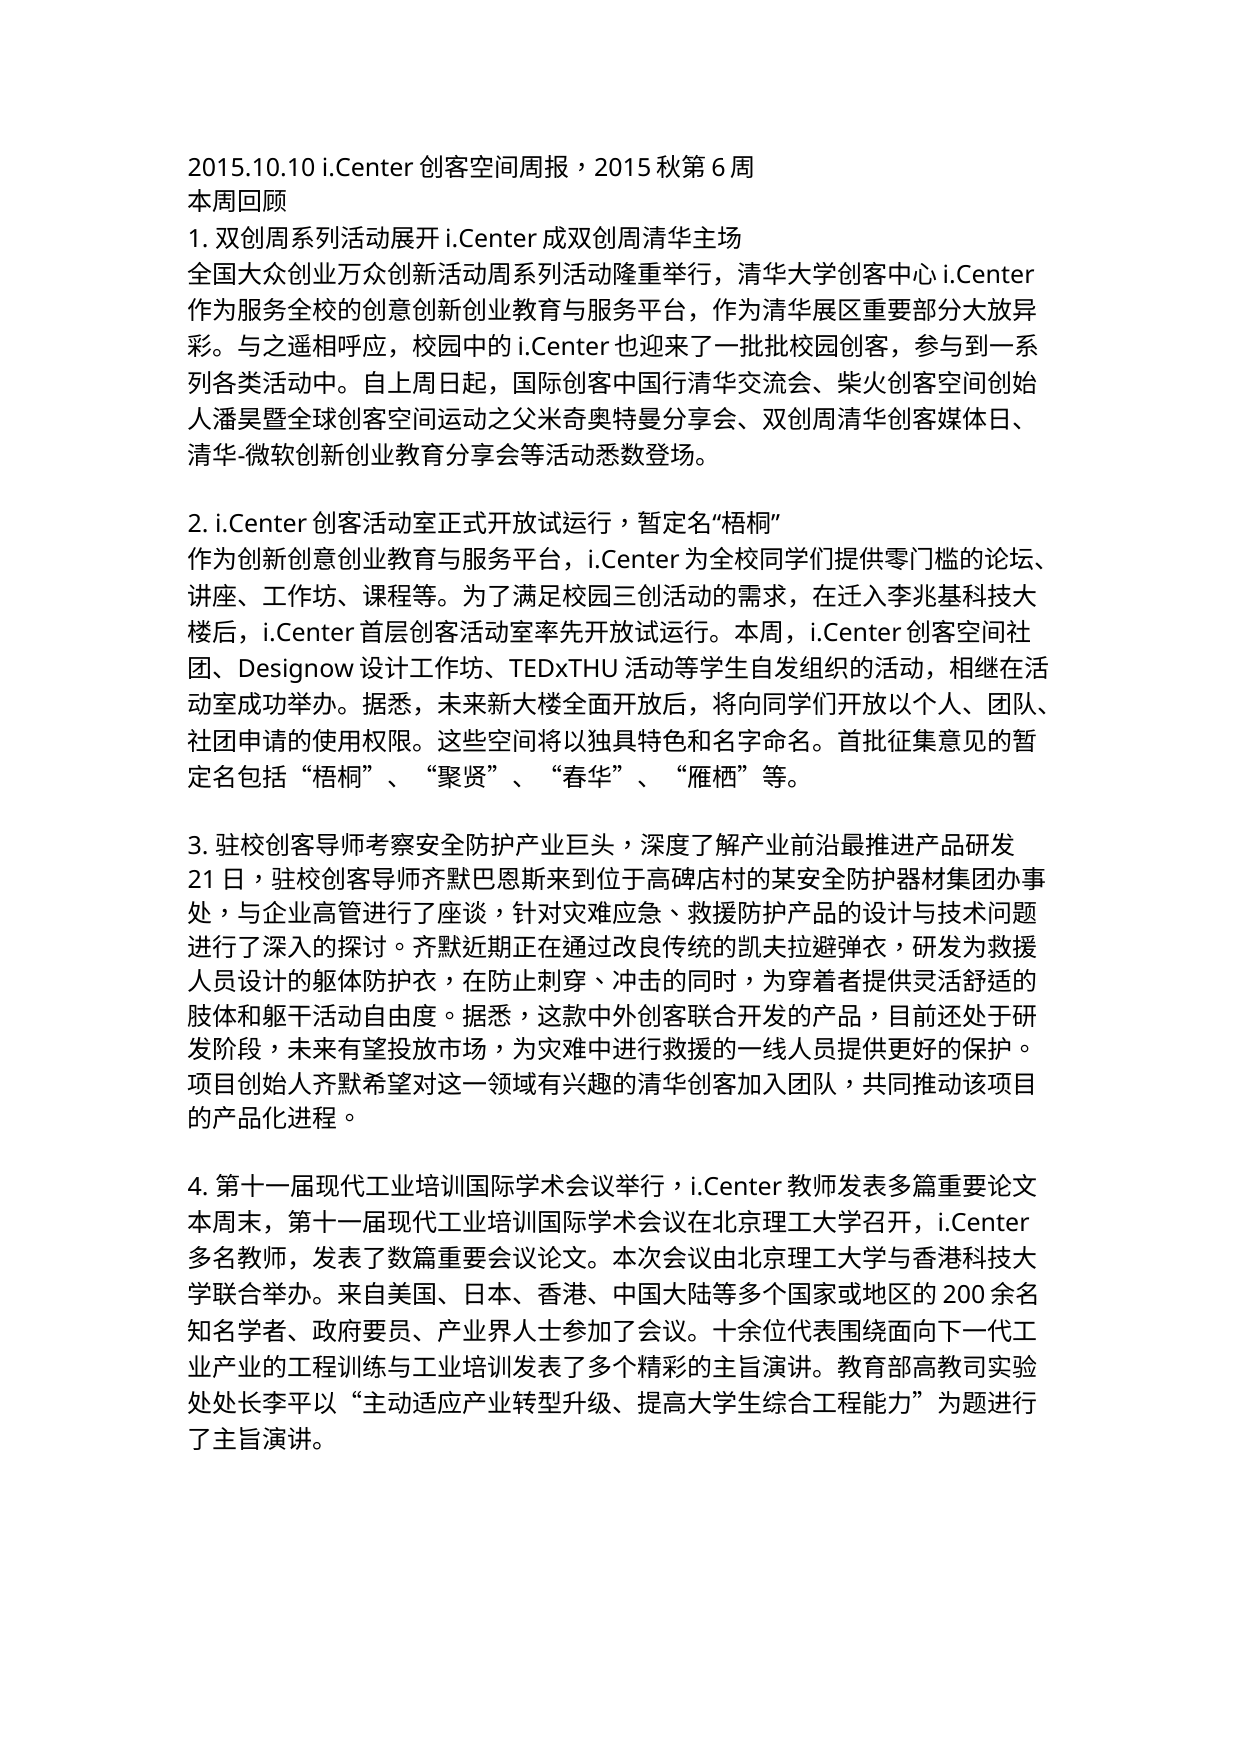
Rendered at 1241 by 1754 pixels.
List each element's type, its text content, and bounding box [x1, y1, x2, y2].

text 作为创新创意创业教育与服务平台，i.Center为全校同学们提供零门槛的论坛、讲座、工作坊、课程等。为了满足校园三创活动的需求，在迁入李兆基科技大楼后，i.Center首层创客活动室率先开放试运行。本周，i.Center创客空间社团、Designow设计工作坊、TEDxTHU活动等学生自发组织的活动，相继在活动室成功举办。据悉，未来新大楼全面开放后，将向同学们开放以个人、团队、社团申请的使用权限。这些空间将以独具特色和名字命名。首批征集意见的暂定名包括“梧桐”、“聚贤”、“春华”、“雁栖”等。 [187, 540, 1053, 794]
text 21日，驻校创客导师齐默巴恩斯来到位于高碑店村的某安全防护器材集团办事处，与企业高管进行了座谈，针对灾难应急、救援防护产品的设计与技术问题进行了深入的探讨。齐默近期正在通过改良传统的凯夫拉避弹衣，研发为救援人员设计的躯体防护衣，在防止刺穿、冲击的同时，为穿着者提供灵活舒适的肢体和躯干活动自由度。据悉，这款中外创客联合开发的产品，目前还处于研发阶段，未来有望投放市场，为灾难中进行救援的一线人员提供更好的保护。项目创始人齐默希望对这一领域有兴趣的清华创客加入团队，共同推动该项目的产品化进程。 [187, 862, 1053, 1134]
text 本周回顾 [187, 184, 1053, 218]
text 1. 双创周系列活动展开i.Center成双创周清华主场 [187, 218, 1053, 254]
text 4. 第十一届现代工业培训国际学术会议举行，i.Center教师发表多篇重要论文 [187, 1168, 1053, 1202]
text 3. 驻校创客导师考察安全防护产业巨头，深度了解产业前沿最推进产品研发 [187, 828, 1053, 862]
text 全国大众创业万众创新活动周系列活动隆重举行，清华大学创客中心i.Center作为服务全校的创意创新创业教育与服务平台，作为清华展区重要部分大放异彩。与之遥相呼应，校园中的i.Center也迎来了一批批校园创客，参与到一系列各类活动中。自上周日起，国际创客中国行清华交流会、柴火创客空间创始人潘昊暨全球创客空间运动之父米奇奥特曼分享会、双创周清华创客媒体日、清华-微软创新创业教育分享会等活动悉数登场。 [187, 254, 1053, 472]
text 2. i.Center创客活动室正式开放试运行，暂定名“梧桐” [187, 506, 1053, 540]
text 2015.10.10 i.Center创客空间周报，2015秋第6周 [187, 150, 1053, 184]
text 本周末，第十一届现代工业培训国际学术会议在北京理工大学召开，i.Center多名教师，发表了数篇重要会议论文。本次会议由北京理工大学与香港科技大学联合举办。来自美国、日本、香港、中国大陆等多个国家或地区的200余名知名学者、政府要员、产业界人士参加了会议。十余位代表围绕面向下一代工业产业的工程训练与工业培训发表了多个精彩的主旨演讲。教育部高教司实验处处长李平以“主动适应产业转型升级、提高大学生综合工程能力”为题进行了主旨演讲。 [187, 1202, 1053, 1456]
